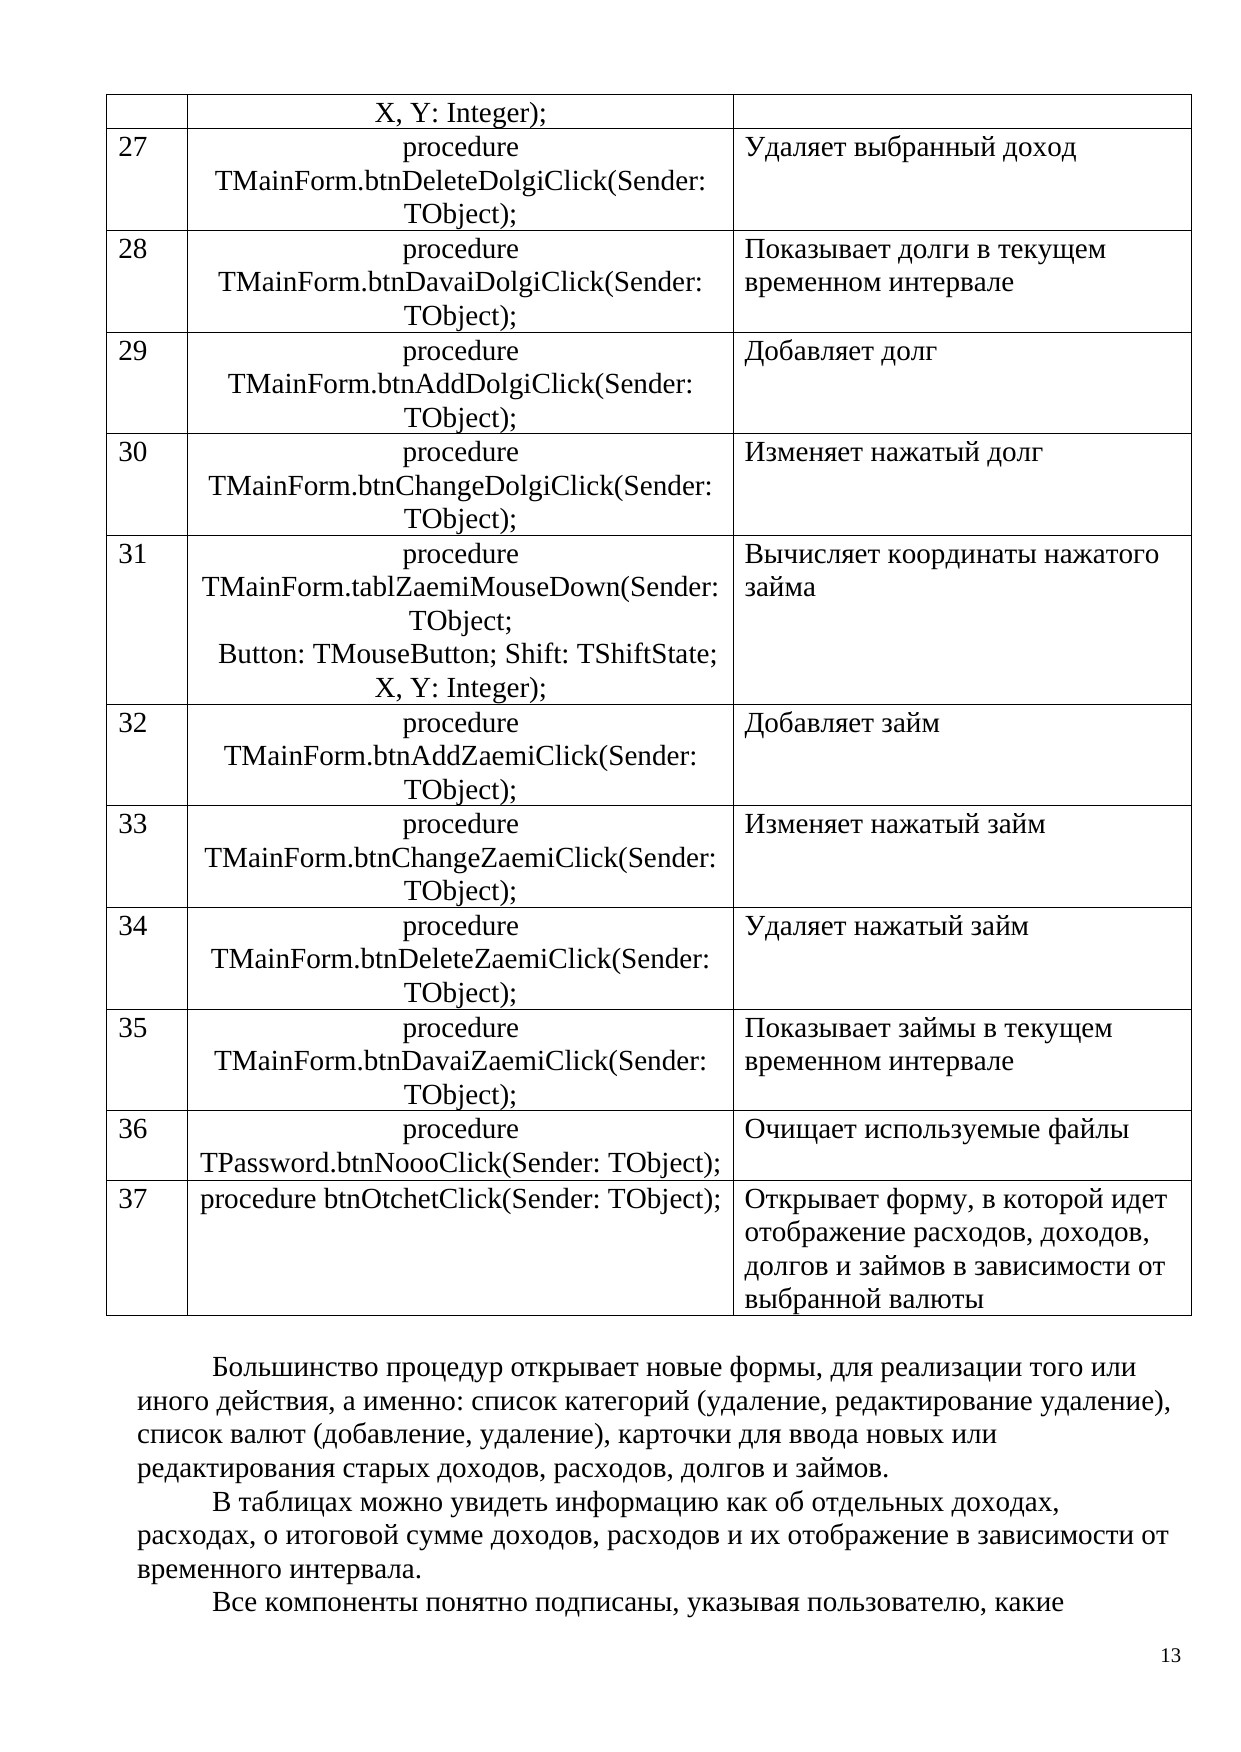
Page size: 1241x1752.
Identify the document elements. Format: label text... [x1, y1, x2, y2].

table_cell 31 [107, 536, 187, 704]
table_cell procedure TMainForm.btnChangeZaemiClick(Sender: TObject); [188, 806, 733, 907]
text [137, 1584, 1181, 1618]
table_cell procedure TMainForm.btnDeleteZaemiClick(Sender: TObject); [188, 908, 733, 1009]
table_cell 35 [107, 1010, 187, 1110]
table_cell procedure TMainForm.tablZaemiMouseDown(Sender: TObject; Button: TMouseButton; Shift: TShiftState; X, Y: Integer); [188, 536, 733, 704]
table_cell Очищает используемые файлы [734, 1111, 1191, 1180]
table_cell 29 [107, 333, 187, 433]
table_cell procedure TMainForm.btnAddDolgiClick(Sender: TObject); [188, 333, 733, 433]
table_cell procedure TPassword.btnNoooClick(Sender: TObject); [188, 1111, 733, 1180]
table_cell procedure TMainForm.btnChangeDolgiClick(Sender: TObject); [188, 434, 733, 535]
table_cell Показывает займы в текущем временном интервале [734, 1010, 1191, 1110]
table_cell procedure TMainForm.btnDeleteDolgiClick(Sender: TObject); [188, 129, 733, 230]
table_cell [734, 95, 1191, 128]
table_cell Показывает долги в текущем временном интервале [734, 231, 1191, 332]
text В таблицах можно увидеть информацию как об отдельных доходах, расходах, о итоговой сумме доходов, расходов и их отображение в зависимости от временного интервала. [137, 1484, 1181, 1584]
table_cell 33 [107, 806, 187, 907]
table_cell 36 [107, 1111, 187, 1180]
table_cell procedure TMainForm.btnAddZaemiClick(Sender: TObject); [188, 705, 733, 805]
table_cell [188, 95, 733, 128]
table_cell Удаляет нажатый займ [734, 908, 1191, 1009]
table_cell procedure btnOtchetClick(Sender: TObject); [188, 1181, 733, 1315]
table_cell 30 [107, 434, 187, 535]
table_cell procedure TMainForm.btnDavaiZaemiClick(Sender: TObject); [188, 1010, 733, 1110]
table_cell procedure TMainForm.btnDavaiDolgiClick(Sender: TObject); [188, 231, 733, 332]
table_cell Изменяет нажатый займ [734, 806, 1191, 907]
table_cell Добавляет займ [734, 705, 1191, 805]
table_cell 26 [107, 95, 187, 128]
table_cell 27 [107, 129, 187, 230]
table_cell 28 [107, 231, 187, 332]
table_cell Вычисляет координаты нажатого займа [734, 536, 1191, 704]
table_cell 32 [107, 705, 187, 805]
table_cell Открывает форму, в которой идет отображение расходов, доходов, долгов и займов в зависимости от выбранной валюты [734, 1181, 1191, 1315]
table_cell Изменяет нажатый долг [734, 434, 1191, 535]
table_cell 37 [107, 1181, 187, 1315]
table_cell Добавляет долг [734, 333, 1191, 433]
text Большинство процедур открывает новые формы, для реализации того или иного действия, а именно: список категорий (удаление, редактирование удаление), список валют (добавление, удаление), карточки для ввода новых или редактирования старых доходов, расходов, долгов и займов. [137, 1349, 1181, 1484]
table_cell 34 [107, 908, 187, 1009]
table_cell Удаляет выбранный доход [734, 129, 1191, 230]
